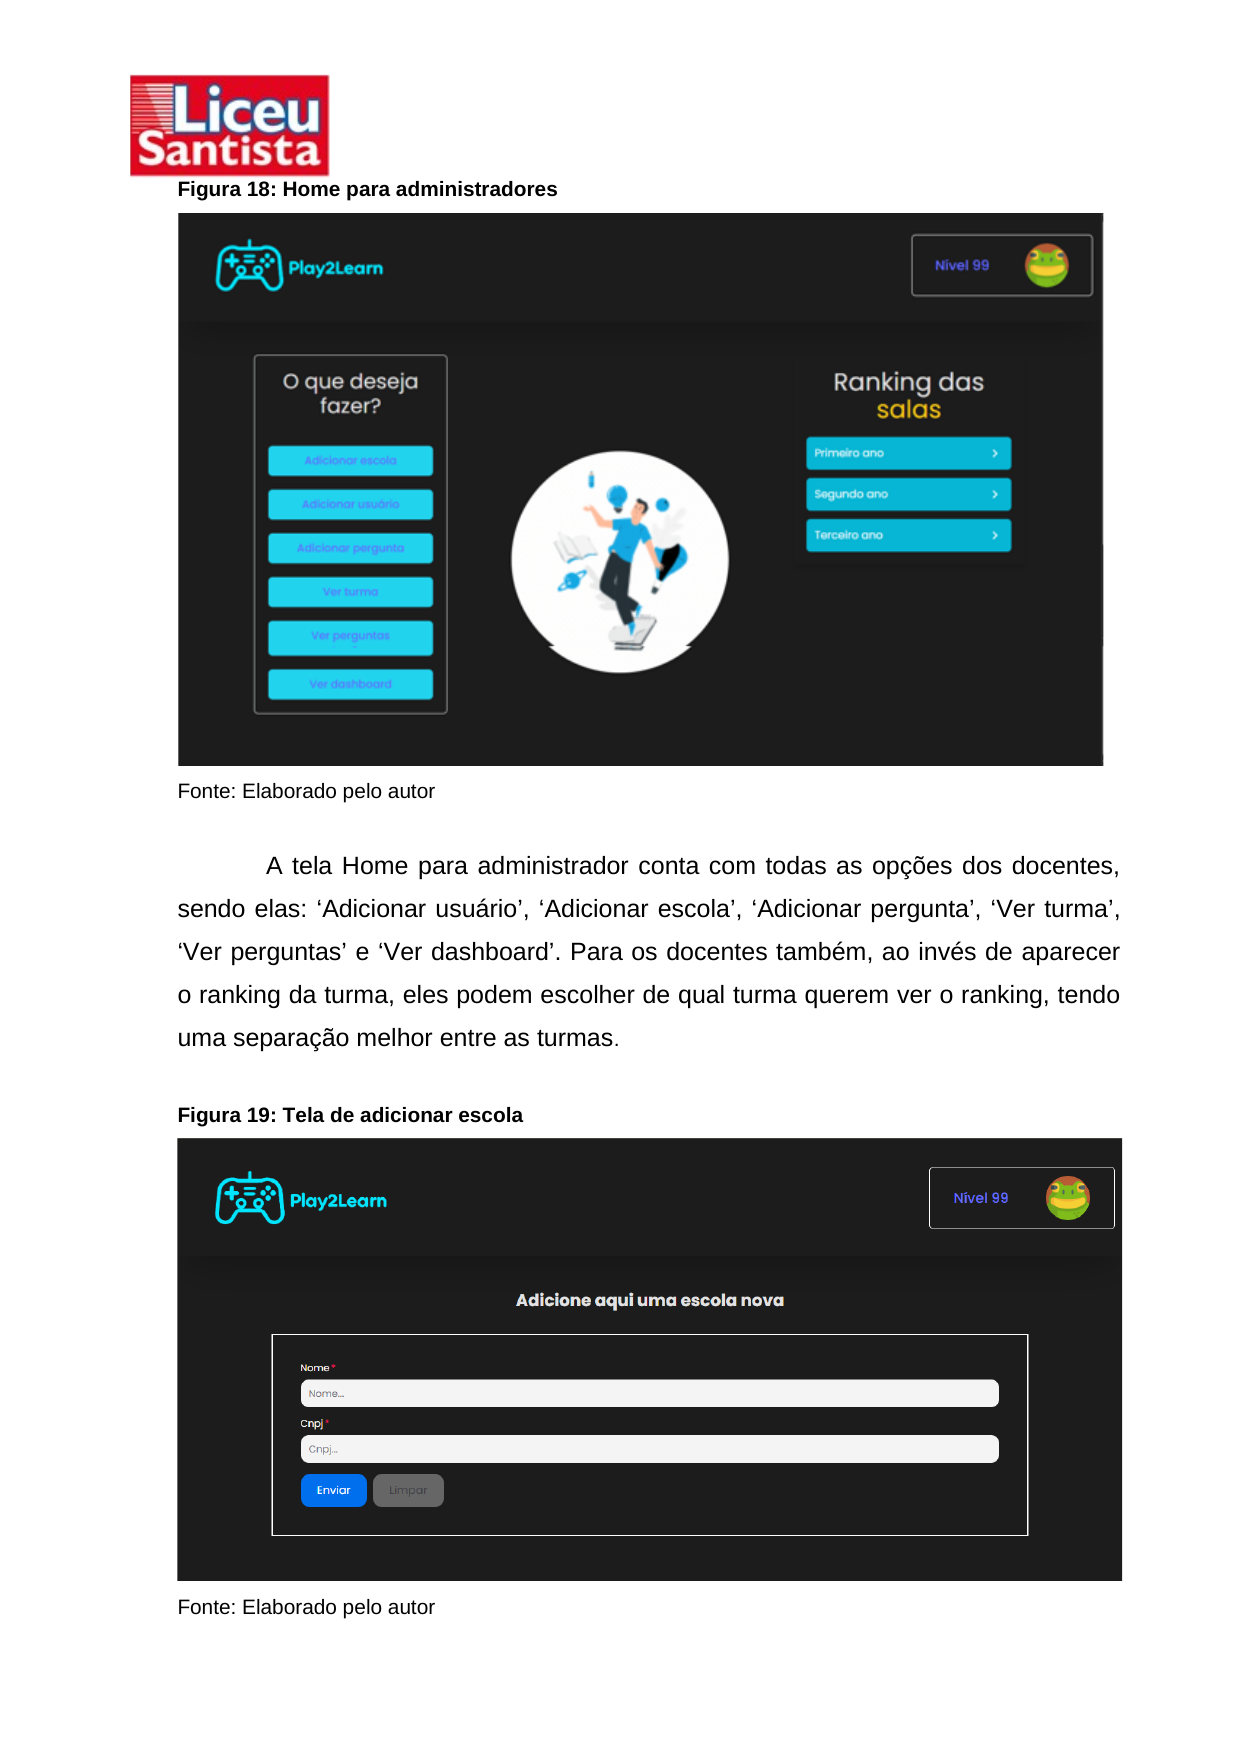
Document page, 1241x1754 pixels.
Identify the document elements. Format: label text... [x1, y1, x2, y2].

text Fonte: Elaborado pelo autor [177, 779, 1122, 803]
text A tela Home para administrador conta com todas as opções dos docentes, sendo elas: ‘Adicionar usuário’, ‘Adicionar escola’, ‘Adicionar pergunta’, ‘Ver turma’, ‘Ver perguntas’ e ‘Ver dashboard’. Para os docentes também, ao invés de aparecer o ranking da turma, eles podem escolher de qual turma querem ver o ranking, tendo uma separação melhor entre as turmas. [177, 851, 1122, 1052]
picture [177, 213, 1104, 766]
text Fonte: Elaborado pelo autor [177, 1595, 1122, 1619]
picture [177, 1138, 1123, 1581]
picture [130, 74, 331, 178]
